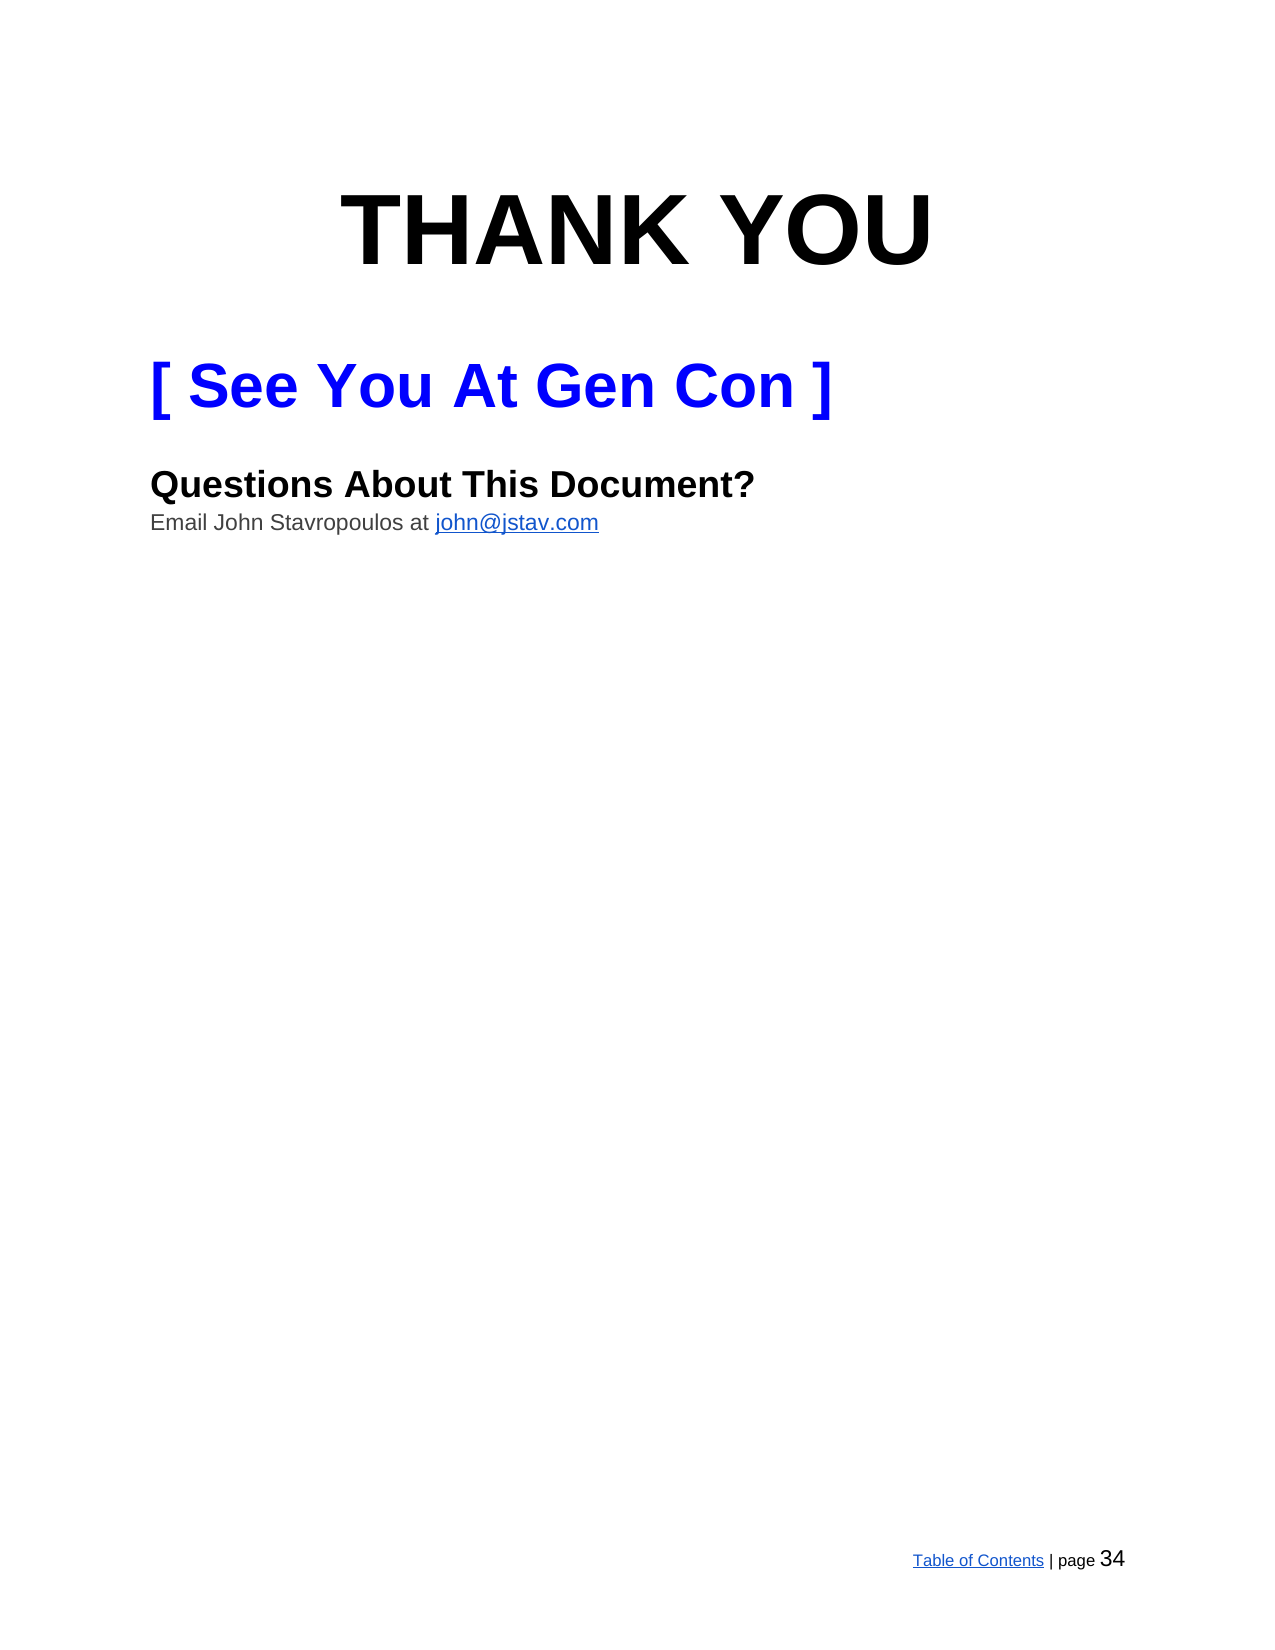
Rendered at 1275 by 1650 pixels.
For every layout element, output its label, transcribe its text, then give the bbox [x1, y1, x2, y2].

text Email John Stavropoulos at john@jstav.com [150, 509, 1125, 535]
subtitle Questions About This Document? [150, 462, 1125, 505]
subtitle [ See You At Gen Con ] [150, 348, 1125, 420]
title THANK YOU [150, 171, 1125, 286]
